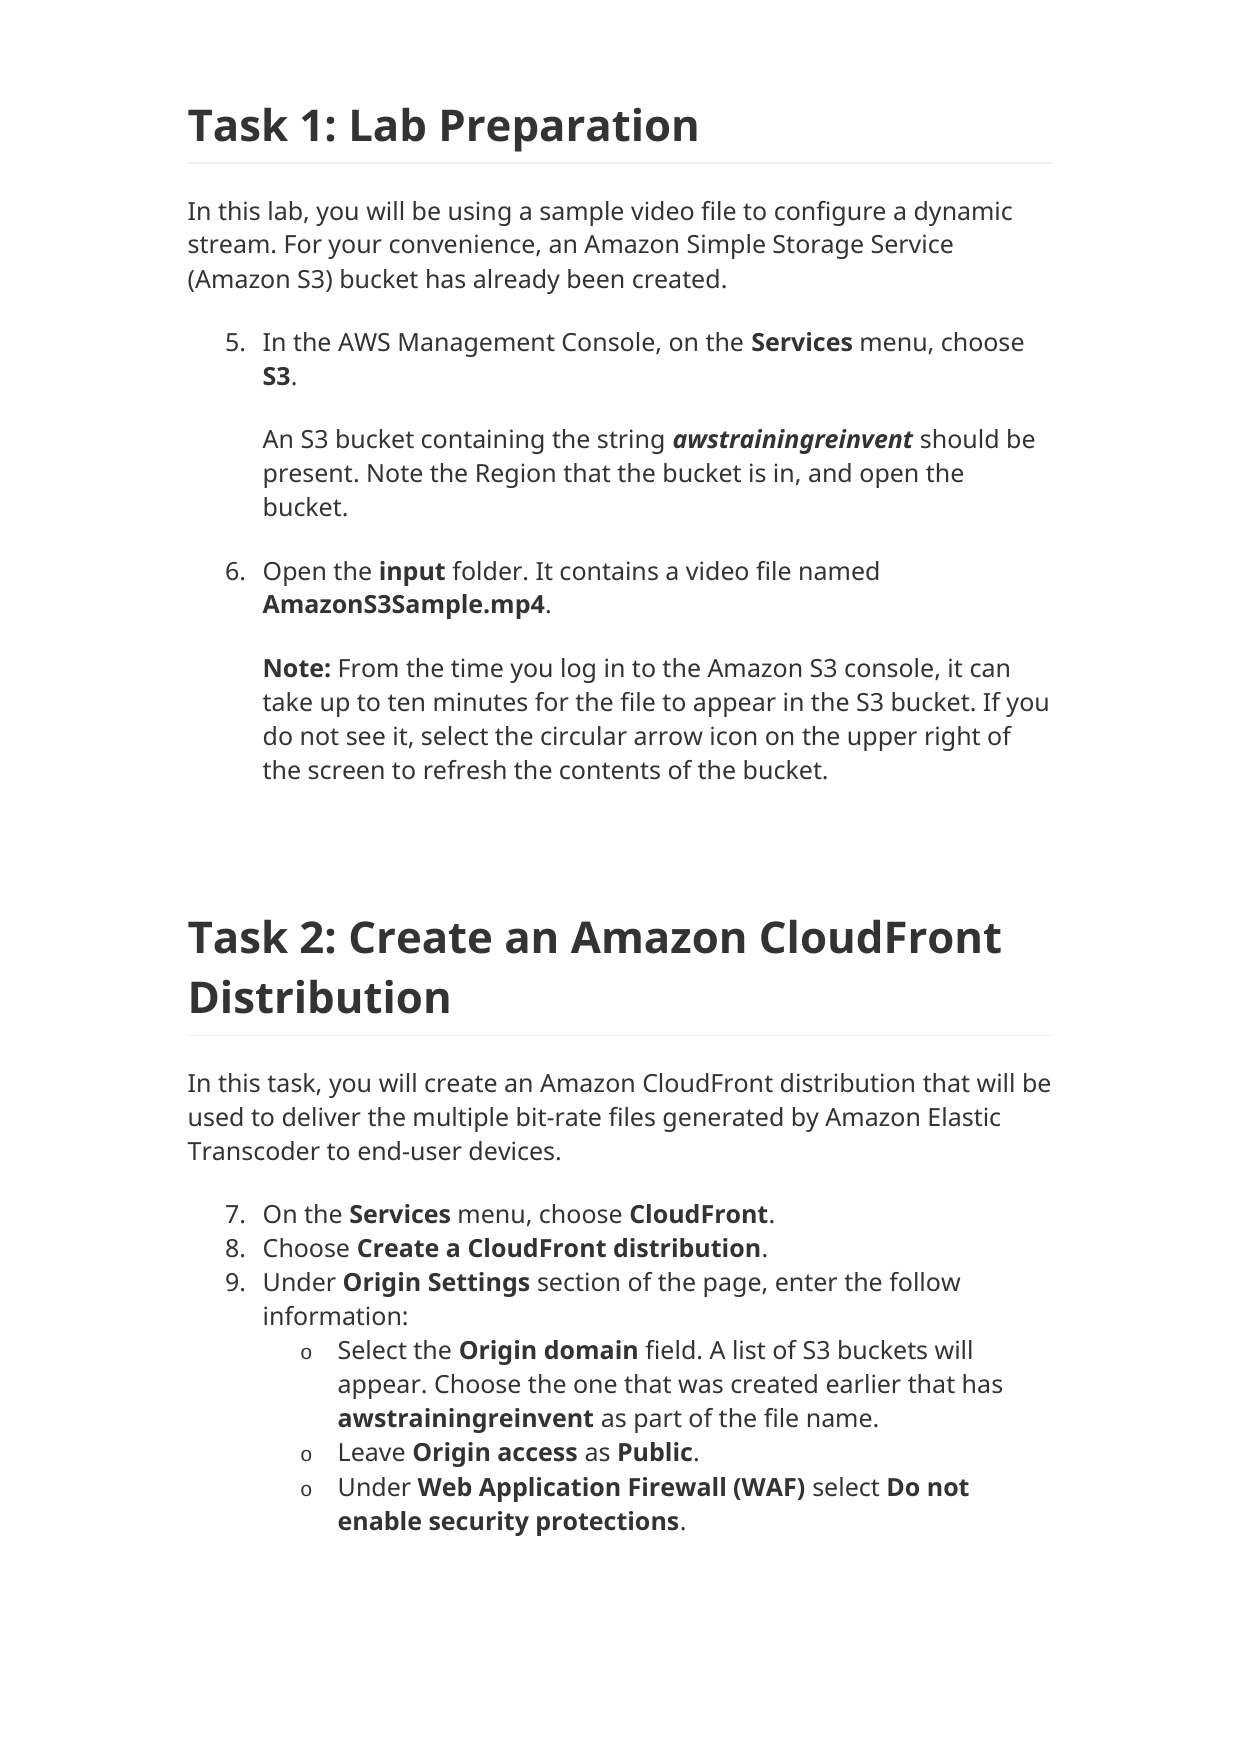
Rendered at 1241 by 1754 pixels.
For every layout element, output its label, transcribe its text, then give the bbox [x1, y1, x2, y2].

text Task 1: Lab Preparation [187, 94, 1053, 164]
list Choose Create a CloudFront distribution. [225, 1231, 1053, 1265]
text Note: From the time you log in to the Amazon S3 console, it can take up to ten minutes for the file to appear in the S3 bucket. If you do not see it, select the circular arrow icon on the upper right of the screen to refresh the contents of the bucket. [262, 650, 1053, 787]
text In this task, you will create an Amazon CloudFront distribution that will be used to deliver the multiple bit-rate files generated by Amazon Elastic Transcoder to end-user devices. [187, 1065, 1053, 1167]
list In the AWS Management Console, on the Services menu, choose S3. [225, 324, 1053, 393]
list On the Services menu, choose CloudFront. [225, 1197, 1053, 1231]
list Under Origin Settings section of the page, enter the follow information: [225, 1265, 1053, 1333]
list Under Web Application Firewall (WAF) select Do not enable security protections. [300, 1469, 1053, 1537]
list Open the input folder. It contains a video file named AmazonS3Sample.mp4. [225, 553, 1053, 621]
list Leave Origin access as Public. [300, 1435, 1053, 1469]
text An S3 bucket containing the string awstrainingreinvent should be present. Note the Region that the bucket is in, and open the bucket. [262, 422, 1053, 524]
list Select the Origin domain field. A list of S3 buckets will appear. Choose the one that was created earlier that has awstrainingreinvent as part of the file name. [300, 1333, 1053, 1435]
text Task 2: Create an Amazon CloudFront Distribution [187, 907, 1053, 1036]
text In this lab, you will be using a sample video file to configure a dynamic stream. For your convenience, an Amazon Simple Storage Service (Amazon S3) bucket has already been created. [187, 193, 1053, 295]
